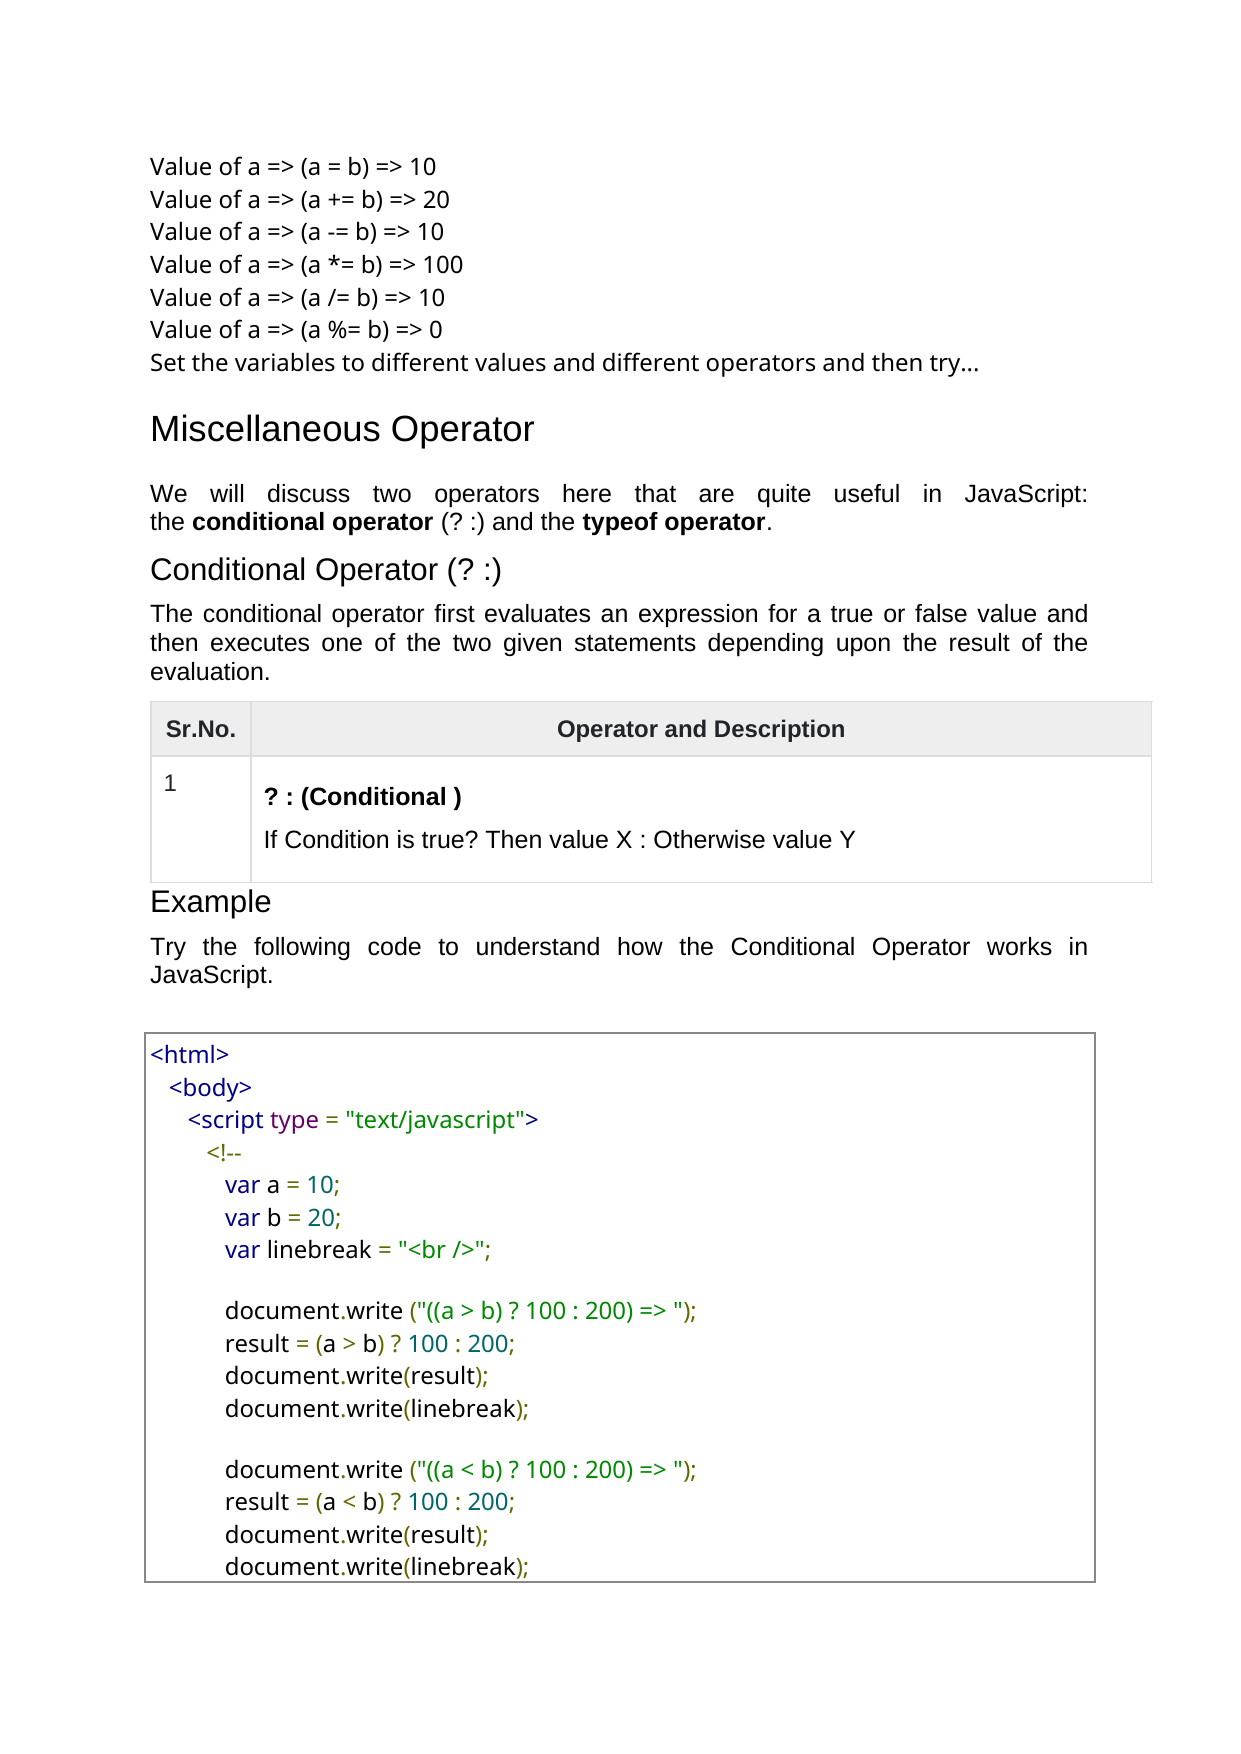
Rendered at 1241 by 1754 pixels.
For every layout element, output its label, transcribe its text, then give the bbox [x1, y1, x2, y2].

table_header Operator and Description [252, 702, 1151, 755]
text Set the variables to different values and different operators and then try... [150, 346, 1090, 378]
text var linebreak = "<br />"; [150, 1233, 1090, 1266]
text document.write(result); [150, 1359, 1090, 1392]
text The conditional operator first evaluates an expression for a true or false value and then executes one of the two given statements depending upon the result of the evaluation. [150, 599, 1090, 686]
text Value of a => (a *= b) => 100 [150, 248, 1090, 280]
table_cell ? : (Conditional ) If Condition is true? Then value X : Otherwise value Y [252, 757, 1151, 881]
text var b = 20; [150, 1201, 1090, 1233]
text Value of a => (a = b) => 10 [150, 150, 1090, 183]
text Conditional Operator (? :) [150, 551, 1090, 587]
text document.write(linebreak); [150, 1392, 1090, 1424]
text Value of a => (a %= b) => 0 [150, 313, 1090, 346]
text result = (a > b) ? 100 : 200; [150, 1327, 1090, 1359]
text document.write ("((a < b) ? 100 : 200) => "); [150, 1452, 1090, 1485]
text <script type = "text/javascript"> [150, 1103, 1090, 1136]
text <body> [150, 1070, 1090, 1103]
text We will discuss two operators here that are quite useful in JavaScript: the conditional operator (? :) and the typeof operator. [150, 478, 1090, 536]
text Value of a => (a /= b) => 10 [150, 280, 1090, 313]
text result = (a < b) ? 100 : 200; [150, 1485, 1090, 1518]
table_header Sr.No. [152, 702, 250, 755]
text var a = 10; [150, 1168, 1090, 1201]
text <html> [146, 1034, 1094, 1070]
text Try the following code to understand how the Conditional Operator works in JavaScript. [150, 931, 1090, 989]
text document.write ("((a > b) ? 100 : 200) => "); [150, 1294, 1090, 1327]
text document.write(result); [150, 1518, 1090, 1550]
text Example [150, 883, 1090, 919]
text Value of a => (a += b) => 20 [150, 183, 1090, 215]
text <!-- [150, 1136, 1090, 1168]
text Value of a => (a -= b) => 10 [150, 215, 1090, 248]
text Miscellaneous Operator [150, 407, 1090, 449]
text document.write(linebreak); [150, 1550, 1090, 1581]
table_cell 1 [152, 757, 250, 881]
